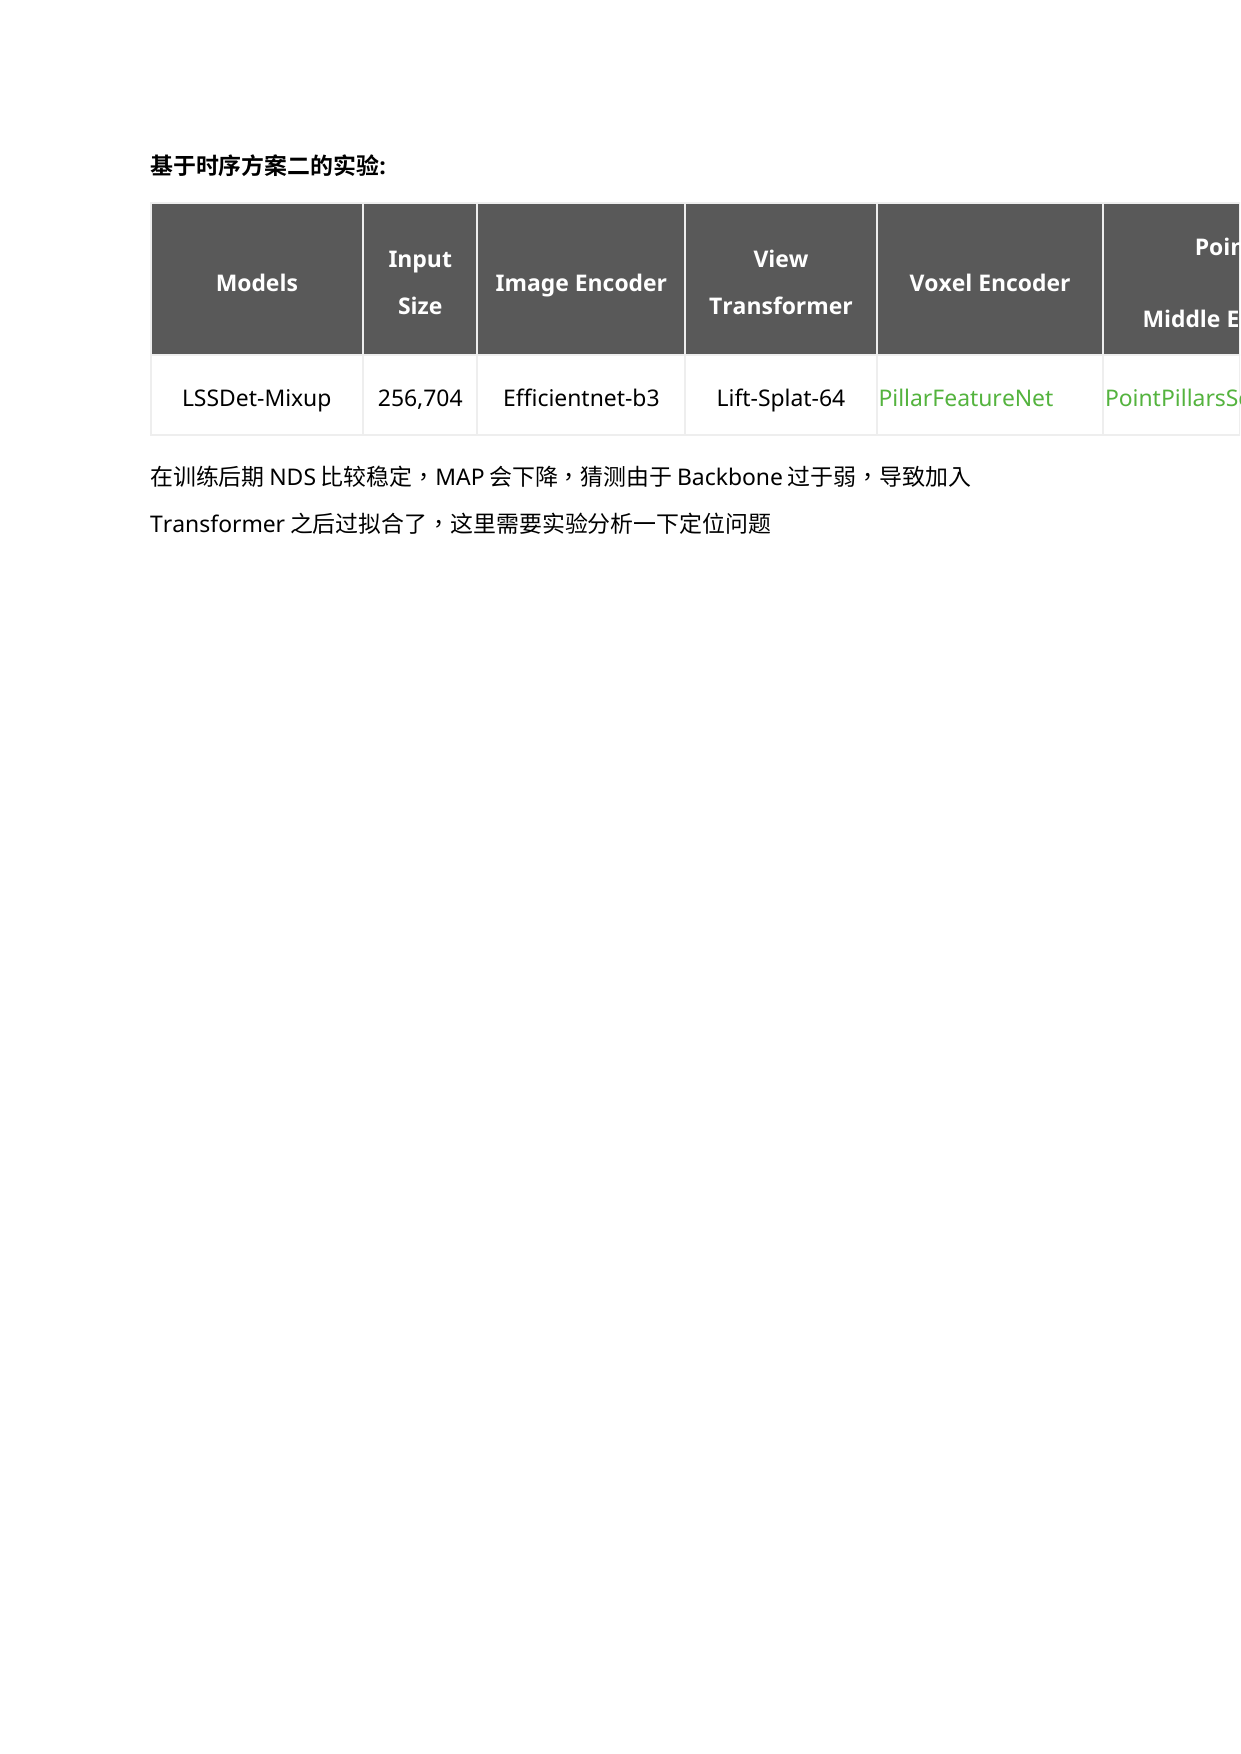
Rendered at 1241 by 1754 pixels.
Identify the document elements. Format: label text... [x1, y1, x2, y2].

table_cell PillarFeatureNet [878, 356, 1102, 433]
table_header Points Middle Encoder [1104, 204, 1239, 354]
table_header View Transformer [686, 204, 876, 354]
table_header Input Size [364, 204, 476, 354]
table_cell Lift-Splat-64 [686, 356, 876, 433]
table_cell PointPillarsScatter [1104, 356, 1239, 433]
table_cell LSSDet-Mixup [152, 356, 362, 433]
table_cell Efficientnet-b3 [478, 356, 684, 433]
table_header Image Encoder [478, 204, 684, 354]
table_header Voxel Encoder [878, 204, 1102, 354]
text 基于时序方案二的实验: [150, 150, 1090, 181]
text 在训练后期NDS比较稳定，MAP会下降，猜测由于Backbone过于弱，导致加入Transformer之后过拟合了，这里需要实验分析一下定位问题 [150, 461, 1090, 539]
table_header Models [152, 204, 362, 354]
table_cell 256,704 [364, 356, 476, 433]
